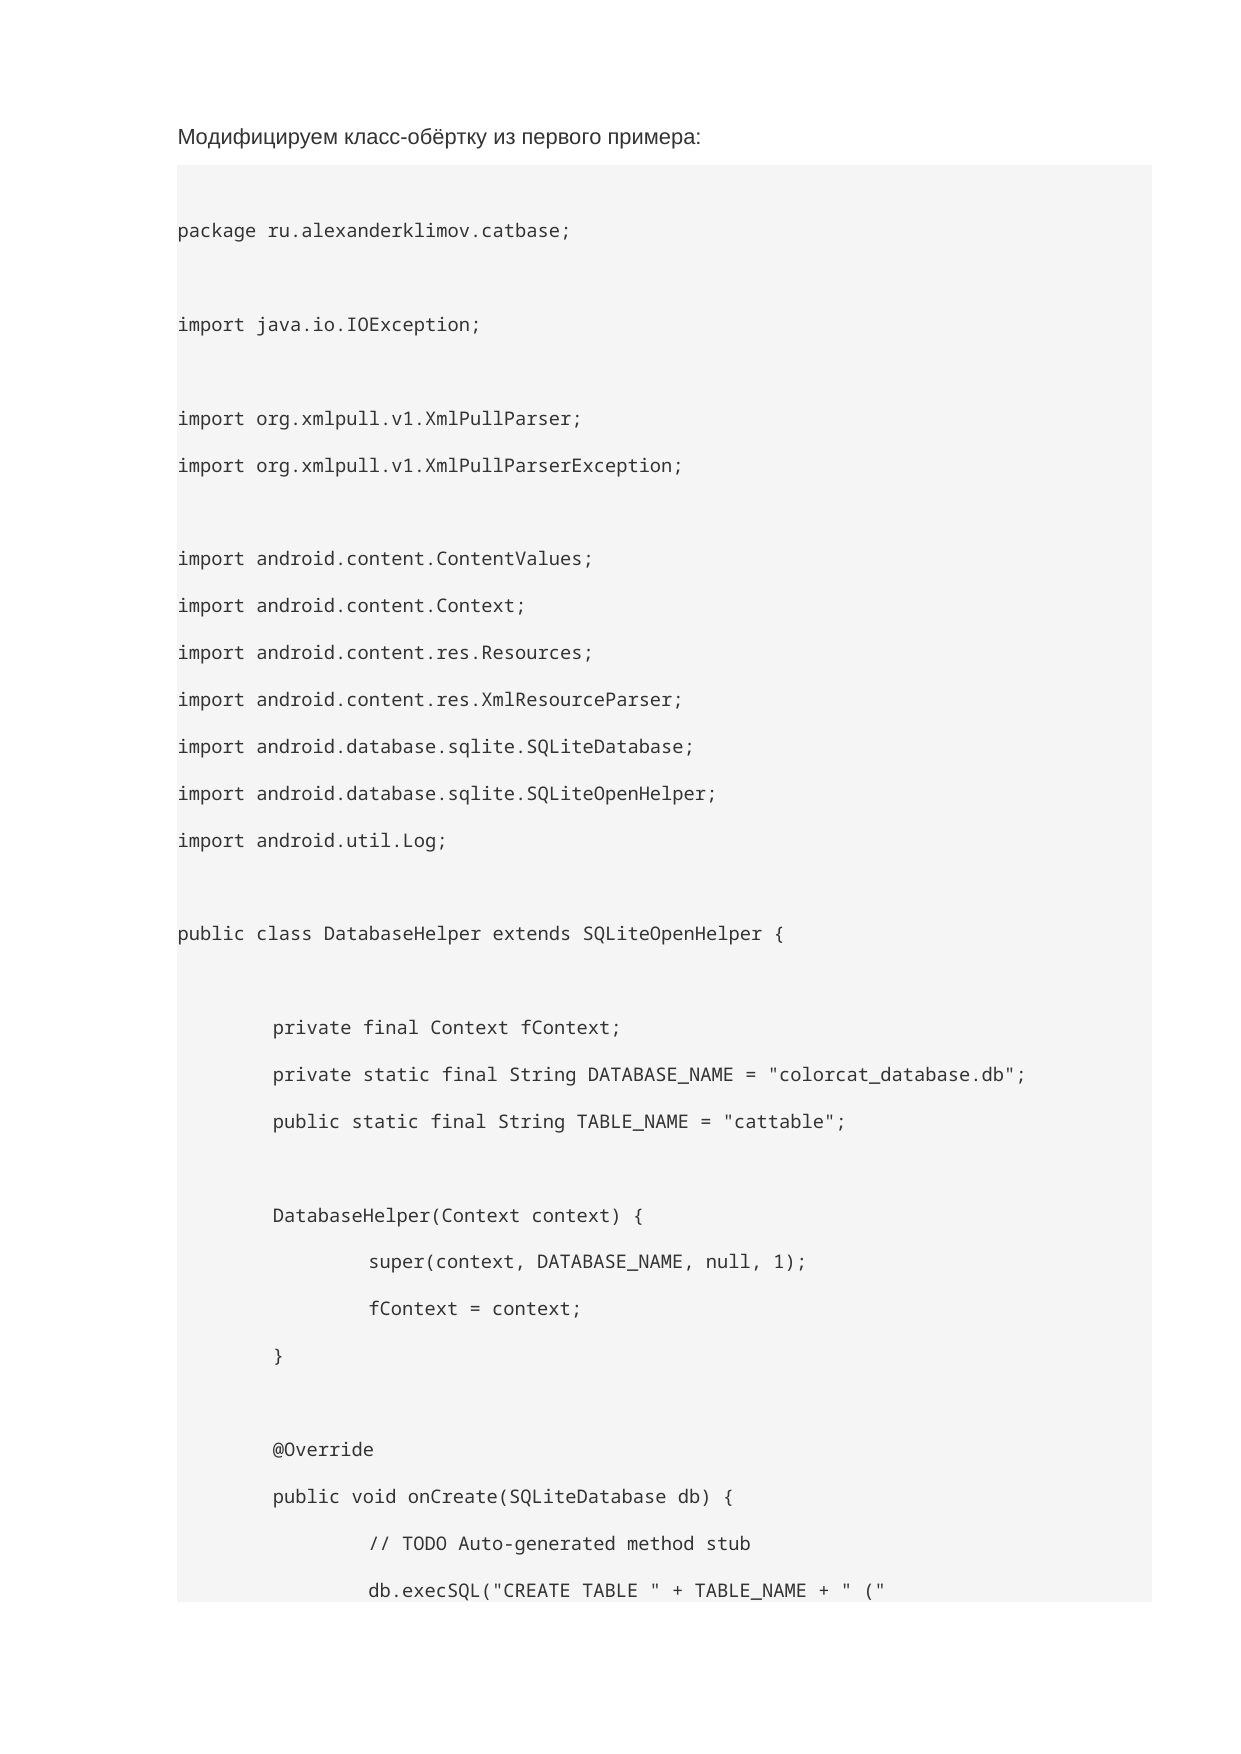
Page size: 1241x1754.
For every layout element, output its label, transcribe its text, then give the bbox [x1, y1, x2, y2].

text Модифицируем класс-обёртку из первого примера: [177, 118, 1152, 149]
text import org.xmlpull.v1.XmlPullParserException; [177, 446, 1152, 477]
text private final Context fContext; [177, 1009, 1152, 1040]
text import java.io.IOException; [177, 306, 1152, 337]
text package ru.alexanderklimov.catbase; [177, 212, 1152, 243]
text super(context, DATABASE_NAME, null, 1); [177, 1243, 1152, 1274]
text import android.content.res.Resources; [177, 634, 1152, 665]
text public static final String TABLE_NAME = "cattable"; [177, 1102, 1152, 1134]
text DatabaseHelper(Context context) { [177, 1196, 1152, 1227]
text import android.content.res.XmlResourceParser; [177, 681, 1152, 712]
text import android.database.sqlite.SQLiteOpenHelper; [177, 774, 1152, 806]
text import android.database.sqlite.SQLiteDatabase; [177, 727, 1152, 759]
text fContext = context; [177, 1290, 1152, 1321]
text // TODO Auto-generated method stub [177, 1524, 1152, 1556]
text private static final String DATABASE_NAME = "colorcat_database.db"; [177, 1056, 1152, 1087]
text public class DatabaseHelper extends SQLiteOpenHelper { [177, 915, 1152, 946]
text } [177, 1337, 1152, 1368]
text public void onCreate(SQLiteDatabase db) { [177, 1477, 1152, 1509]
text import android.util.Log; [177, 821, 1152, 852]
text @Override [177, 1431, 1152, 1462]
text import org.xmlpull.v1.XmlPullParser; [177, 399, 1152, 431]
text import android.content.Context; [177, 587, 1152, 618]
text db.execSQL("CREATE TABLE " + TABLE_NAME + " (" [177, 1571, 1152, 1602]
text import android.content.ContentValues; [177, 540, 1152, 571]
